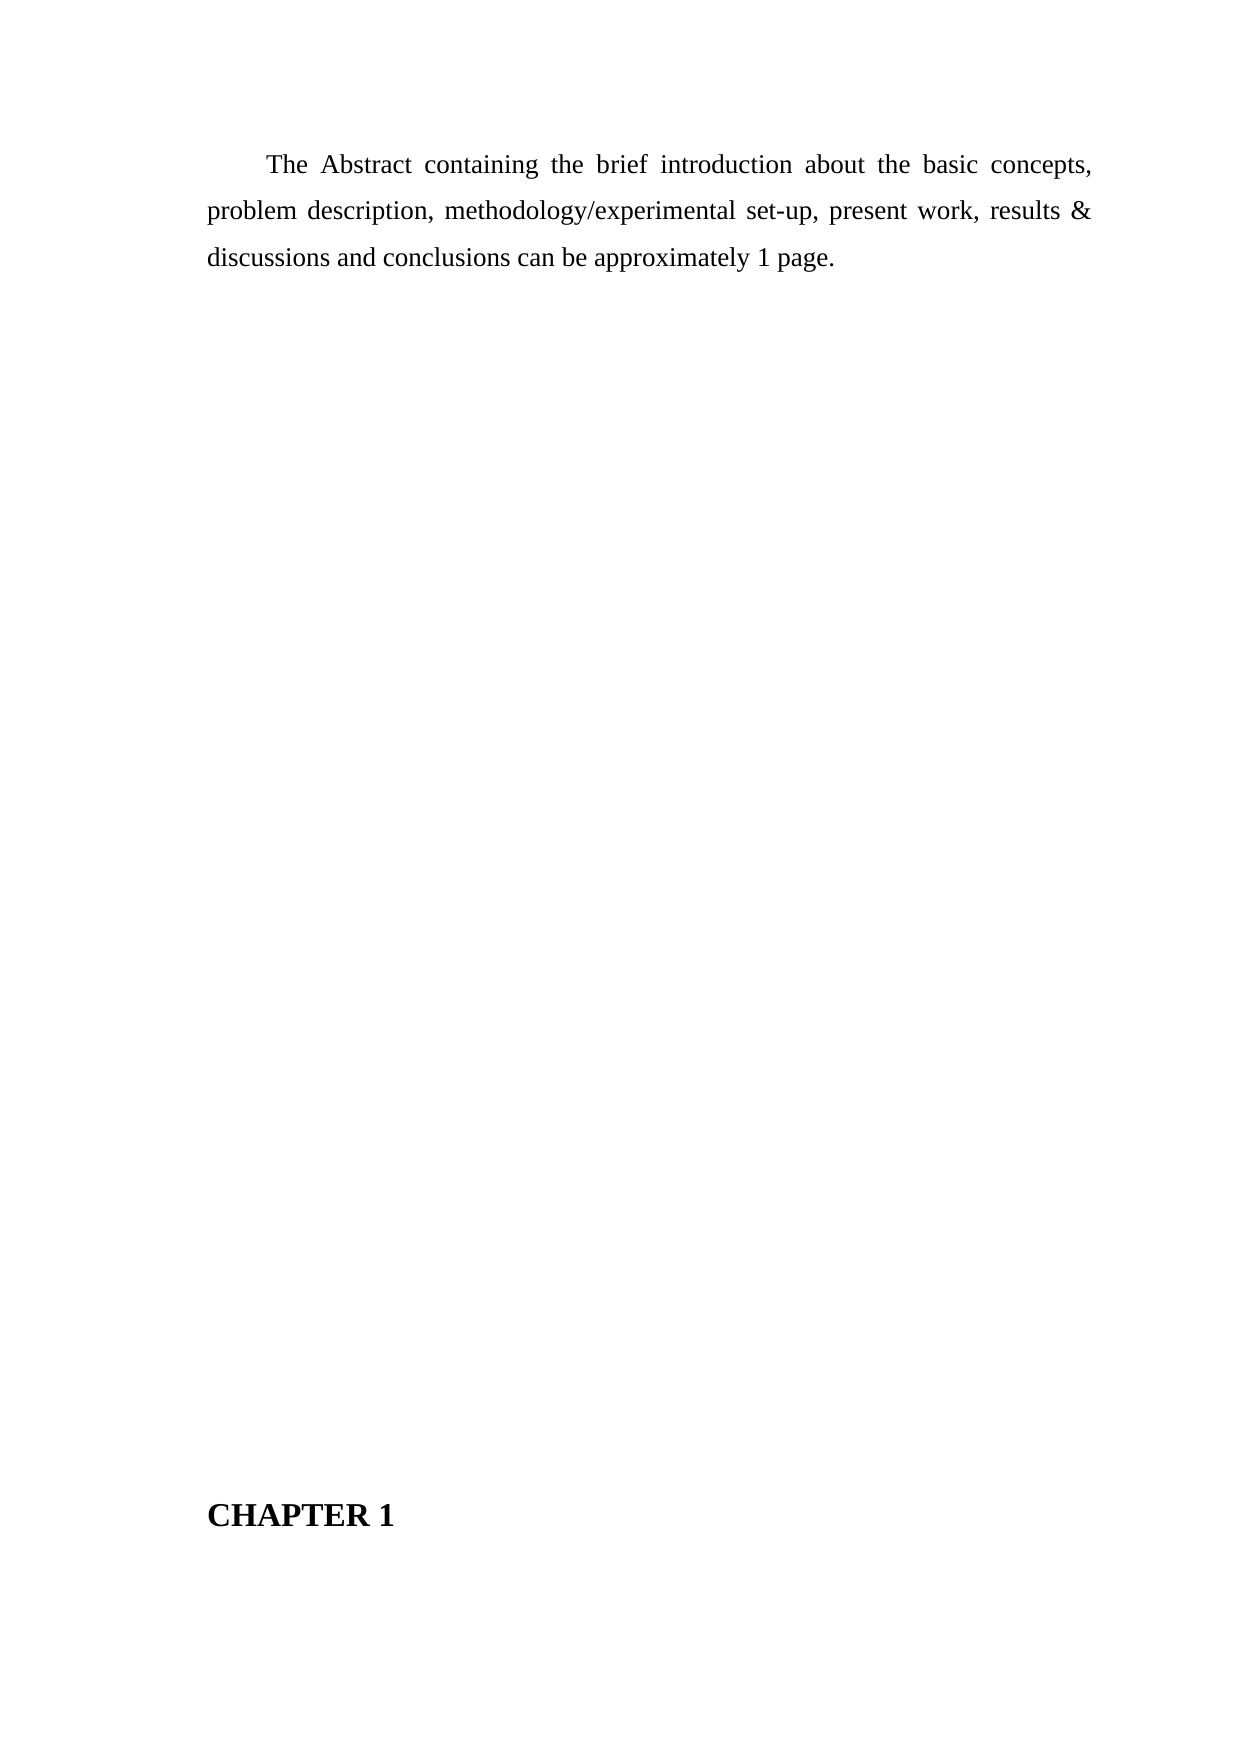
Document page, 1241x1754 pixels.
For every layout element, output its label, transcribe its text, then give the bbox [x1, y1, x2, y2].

title CHAPTER 1 [207, 1495, 1092, 1533]
text The Abstract containing the brief introduction about the basic concepts, problem description, methodology/experimental set-up, present work, results & discussions and conclusions can be approximately 1 page. [207, 148, 1092, 272]
